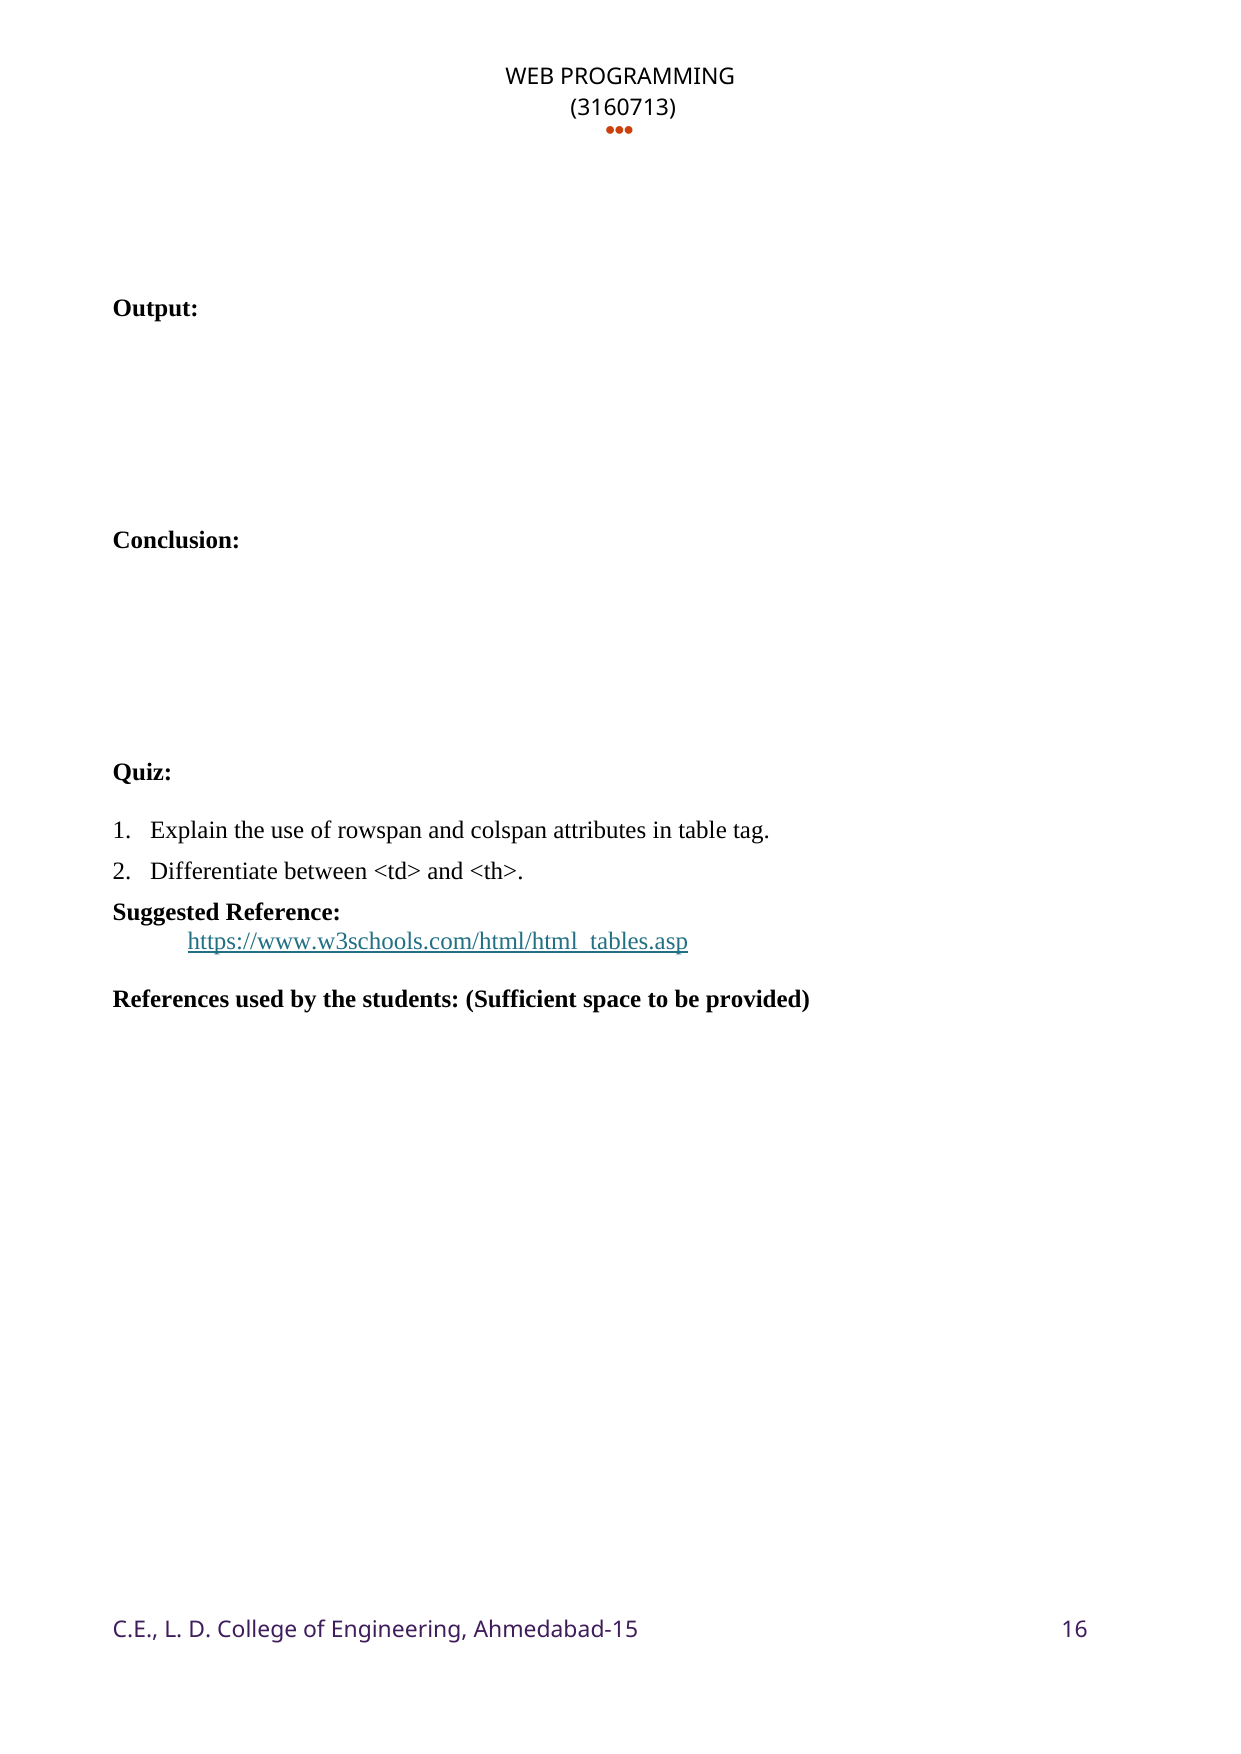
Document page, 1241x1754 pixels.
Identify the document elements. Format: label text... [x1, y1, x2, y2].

list Explain the use of rowspan and colspan attributes in table tag. [112, 815, 1128, 844]
text References used by the students: (Sufficient space to be provided) [112, 984, 1128, 1013]
subtitle https://www.w3schools.com/html/html_tables.asp [150, 926, 1128, 955]
text Suggested Reference: [112, 897, 1128, 926]
text Quiz: [112, 757, 1128, 786]
list Differentiate between <td> and <th>. [112, 856, 1128, 885]
text Conclusion: [112, 525, 1128, 553]
text Output: [112, 293, 1128, 321]
